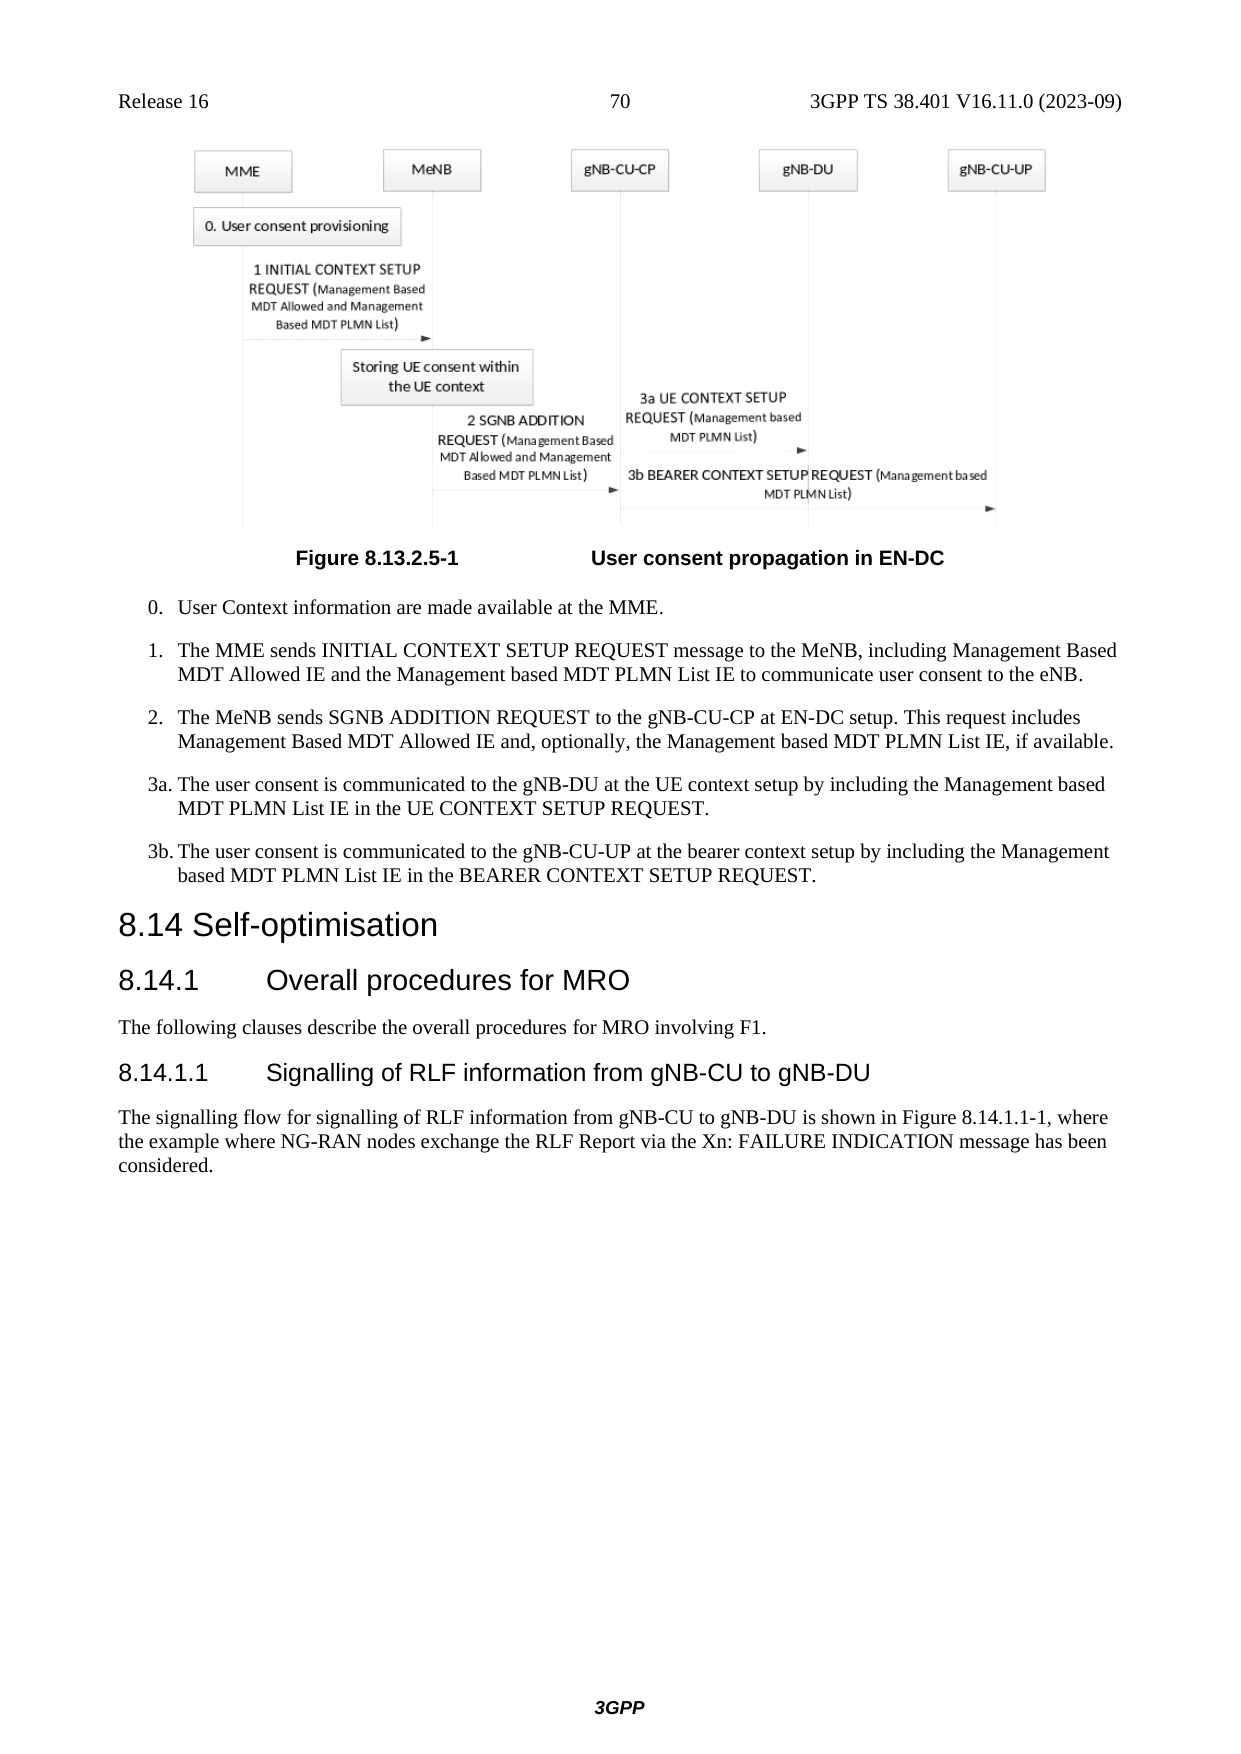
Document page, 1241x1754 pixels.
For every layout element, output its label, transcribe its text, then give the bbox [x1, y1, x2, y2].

subtitle 8.14.1.1 Signalling of RLF information from gNB-CU to gNB-DU [118, 1058, 1122, 1087]
text 3a. The user consent is communicated to the gNB-DU at the UE context setup by including the Management based MDT PLMN List IE in the UE CONTEXT SETUP REQUEST. [148, 772, 1122, 820]
text 3b. The user consent is communicated to the gNB-CU-UP at the bearer context setup by including the Management based MDT PLMN List IE in the BEARER CONTEXT SETUP REQUEST. [148, 839, 1122, 887]
text Figure 8.13.2.5-1 User consent propagation in EN-DC [118, 546, 1122, 570]
text The following clauses describe the overall procedures for MRO involving F1. [118, 1015, 1122, 1039]
subtitle 8.14.1 Overall procedures for MRO [118, 963, 1122, 996]
subtitle 8.14 Self-optimisation [118, 906, 1122, 944]
text The signalling flow for signalling of RLF information from gNB-CU to gNB-DU is shown in Figure 8.14.1.1-1, where the example where NG-RAN nodes exchange the RLF Report via the Xn: FAILURE INDICATION message has been considered. [118, 1105, 1122, 1177]
text 2. The MeNB sends SGNB ADDITION REQUEST to the gNB-CU-CP at EN-DC setup. This request includes Management Based MDT Allowed IE and, optionally, the Management based MDT PLMN List IE, if available. [148, 705, 1122, 753]
text 0. User Context information are made available at the MME. [148, 595, 1122, 619]
text 1. The MME sends INITIAL CONTEXT SETUP REQUEST message to the MeNB, including Management Based MDT Allowed IE and the Management based MDT PLMN List IE to communicate user consent to the eNB. [148, 638, 1122, 686]
